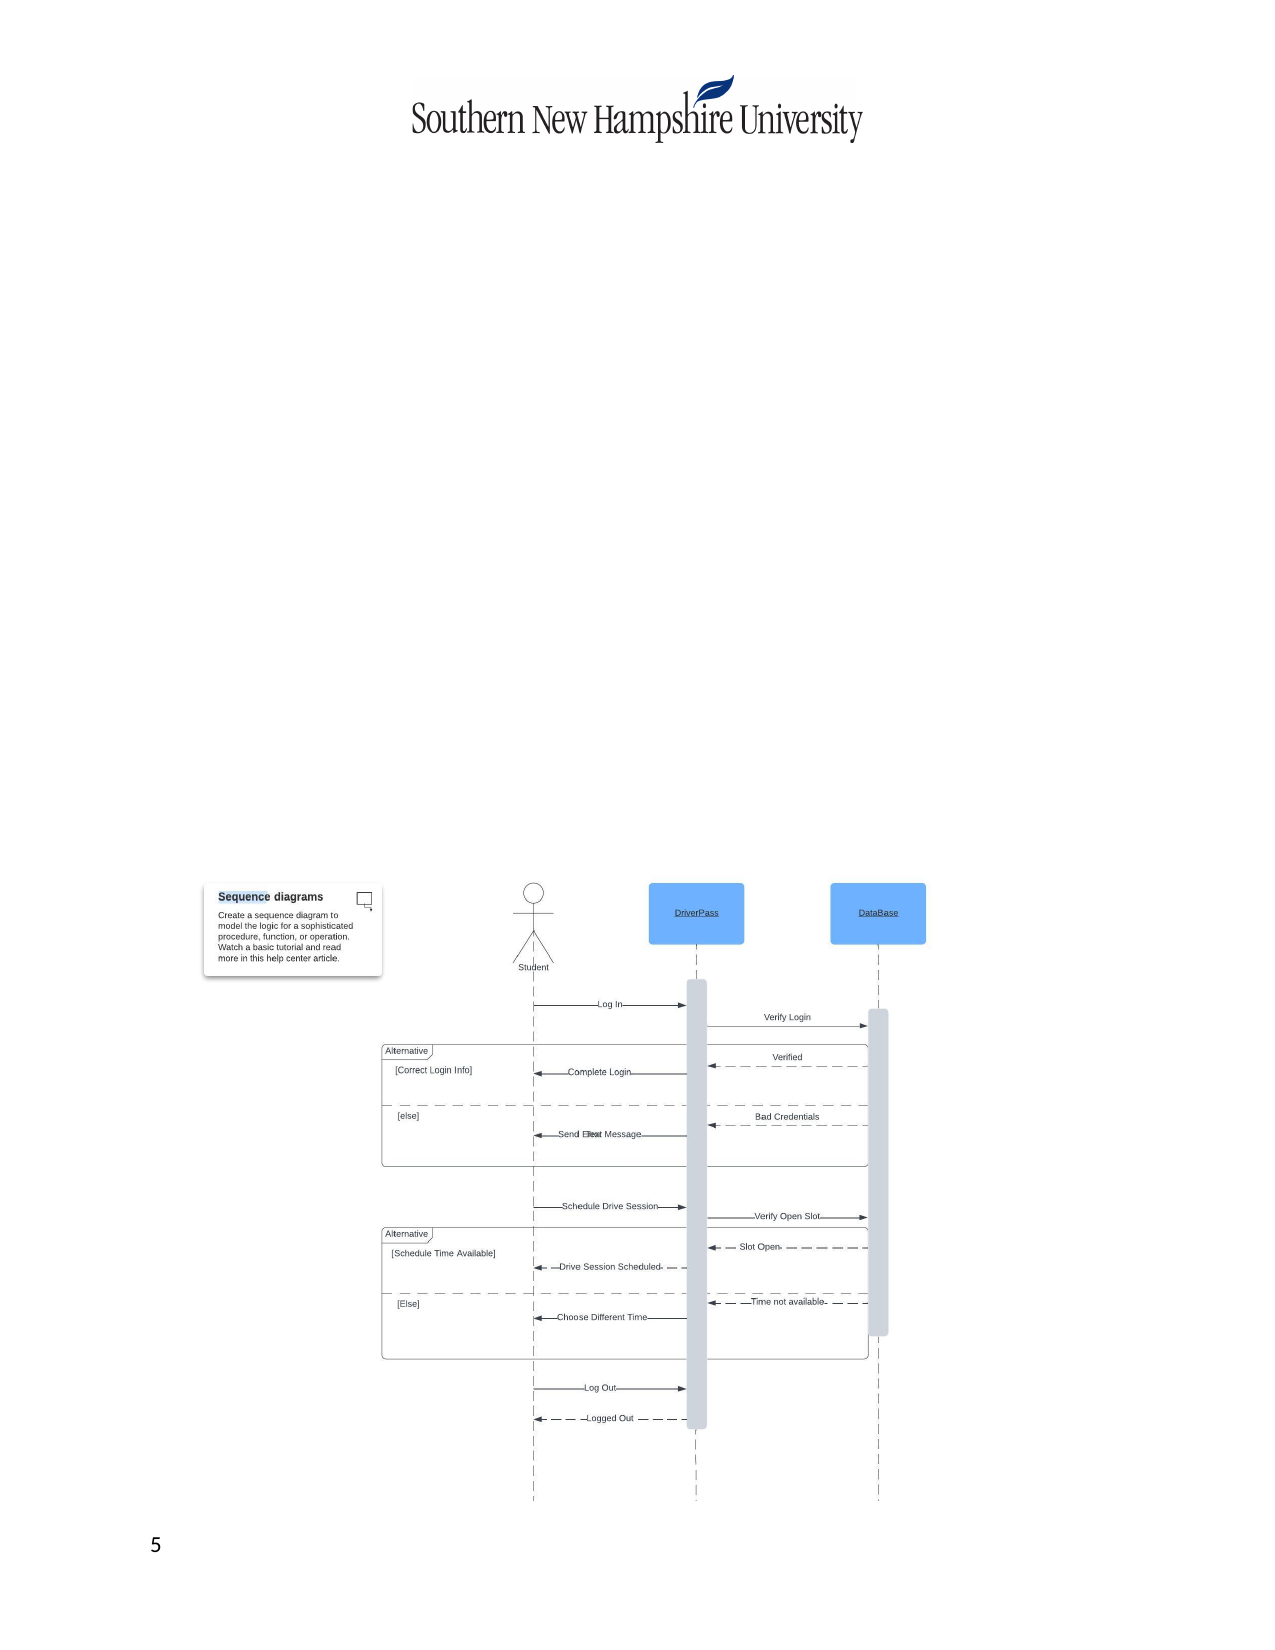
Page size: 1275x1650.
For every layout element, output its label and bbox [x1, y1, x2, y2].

picture [150, 158, 946, 1501]
picture [412, 75, 863, 143]
